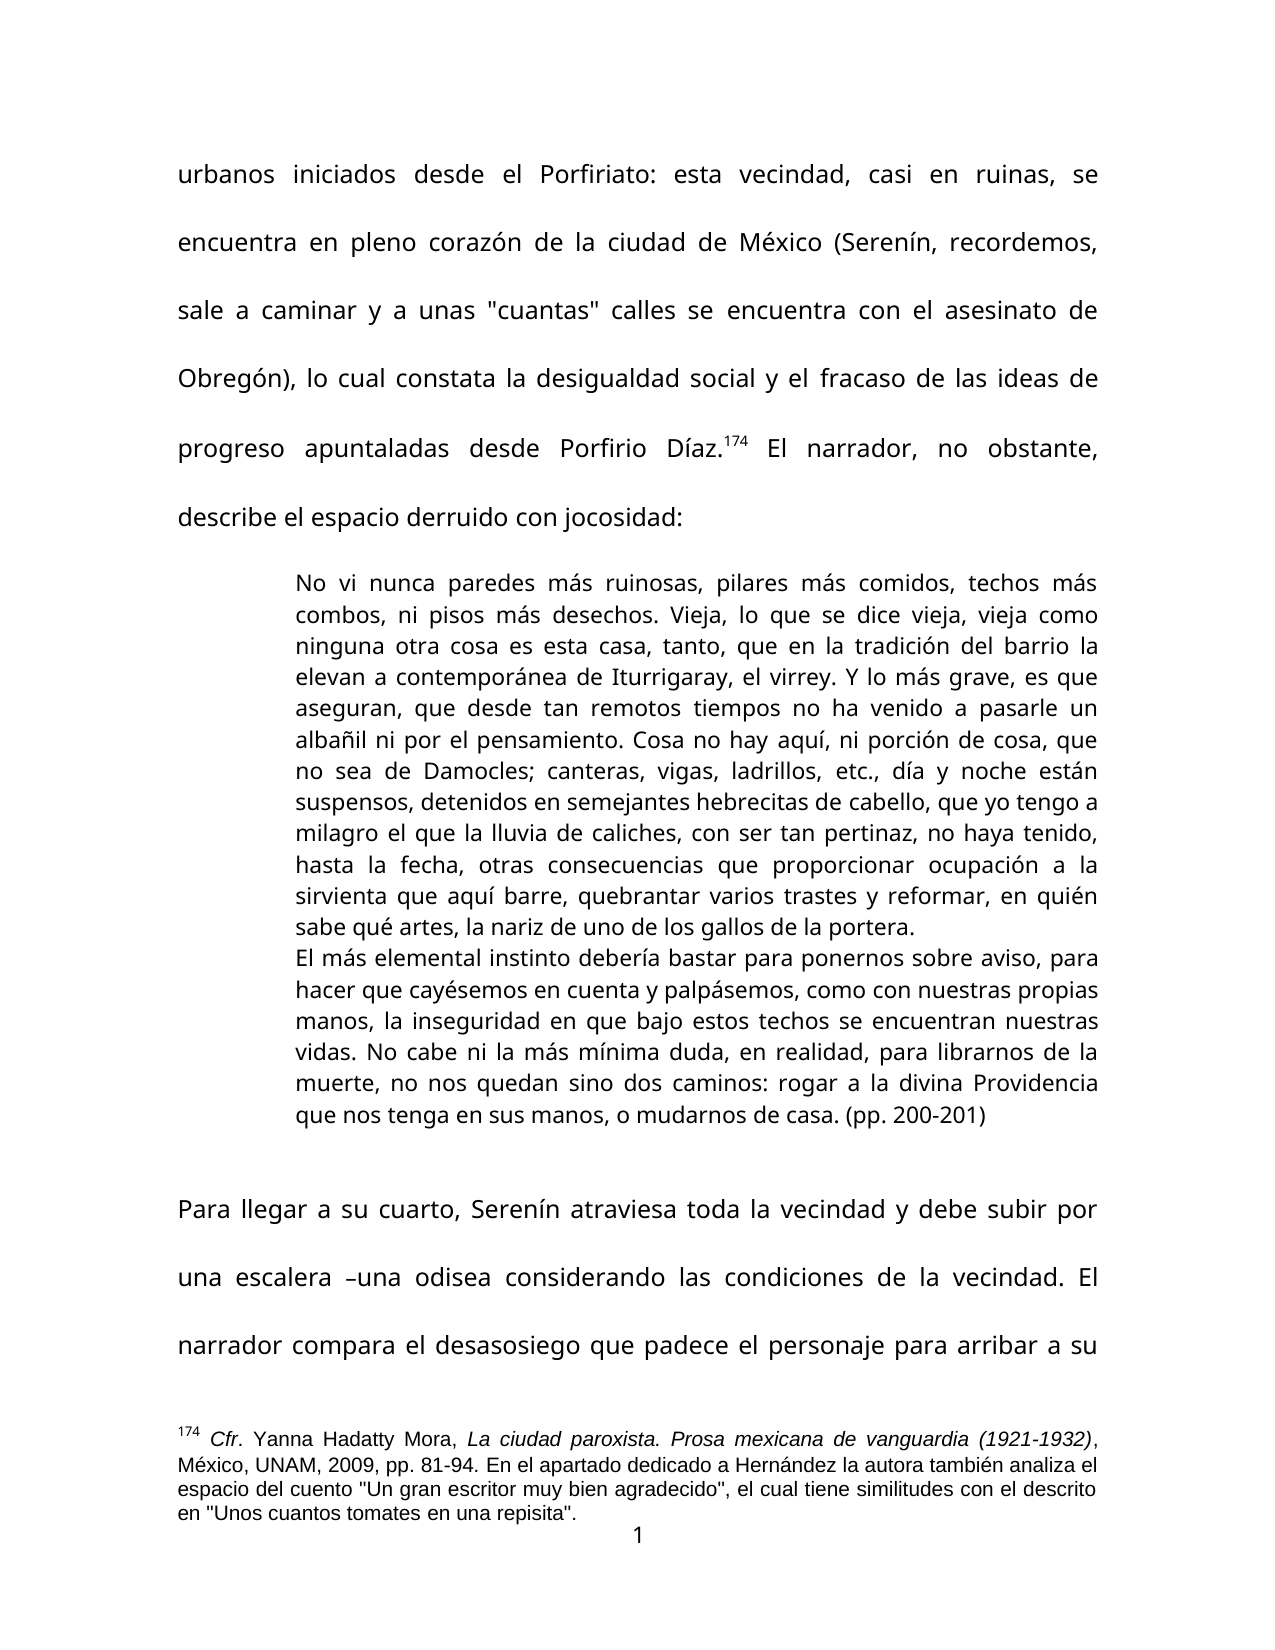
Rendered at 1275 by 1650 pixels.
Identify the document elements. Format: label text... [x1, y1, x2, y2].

text El más elemental instinto debería bastar para ponernos sobre aviso, para hacer que cayésemos en cuenta y palpásemos, como con nuestras propias manos, la inseguridad en que bajo estos techos se encuentran nuestras vidas. No cabe ni la más mínima duda, en realidad, para librarnos de la muerte, no nos quedan sino dos caminos: rogar a la divina Providencia que nos tenga en sus manos, o mudarnos de casa. (pp. 200-201) [295, 942, 1099, 1130]
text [177, 1192, 1099, 1362]
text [177, 156, 1099, 533]
text No vi nunca paredes más ruinosas, pilares más comidos, techos más combos, ni pisos más desechos. Vieja, lo que se dice vieja, vieja como ninguna otra cosa es esta casa, tanto, que en la tradición del barrio la elevan a contemporánea de Iturrigaray, el virrey. Y lo más grave, es que aseguran, que desde tan remotos tiempos no ha venido a pasarle un albañil ni por el pensamiento. Cosa no hay aquí, ni porción de cosa, que no sea de Damocles; canteras, vigas, ladrillos, etc., día y noche están suspensos, detenidos en semejantes hebrecitas de cabello, que yo tengo a milagro el que la lluvia de caliches, con ser tan pertinaz, no haya tenido, hasta la fecha, otras consecuencias que proporcionar ocupación a la sirvienta que aquí barre, quebrantar varios trastes y reformar, en quién sabe qué artes, la nariz de uno de los gallos de la portera. [295, 567, 1098, 942]
